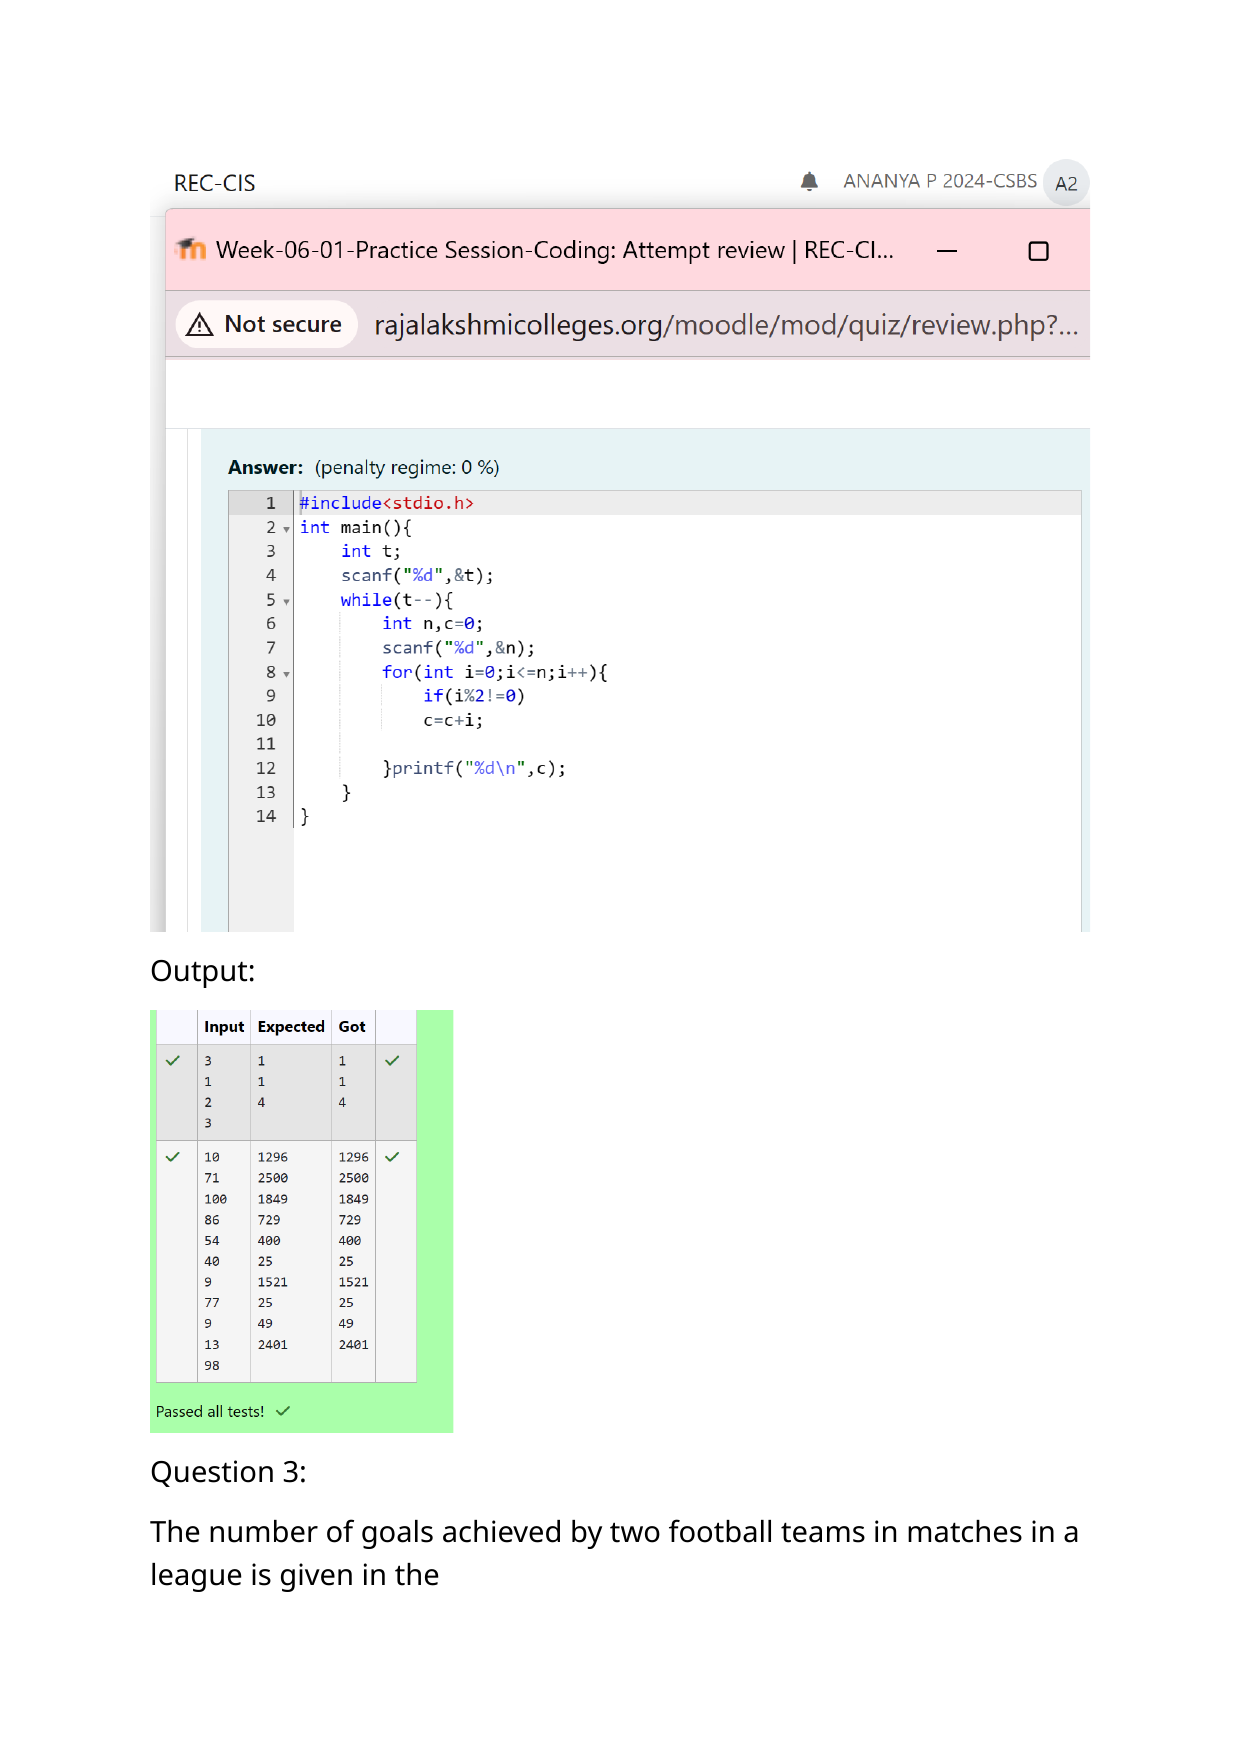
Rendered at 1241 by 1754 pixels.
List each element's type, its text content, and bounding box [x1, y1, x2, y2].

text Output: [150, 951, 1090, 990]
picture [150, 1010, 454, 1433]
picture [150, 150, 1091, 932]
text Question 3: [150, 1451, 1090, 1491]
text The number of goals achieved by two football teams in matches in a league is given in the [150, 1511, 1090, 1593]
